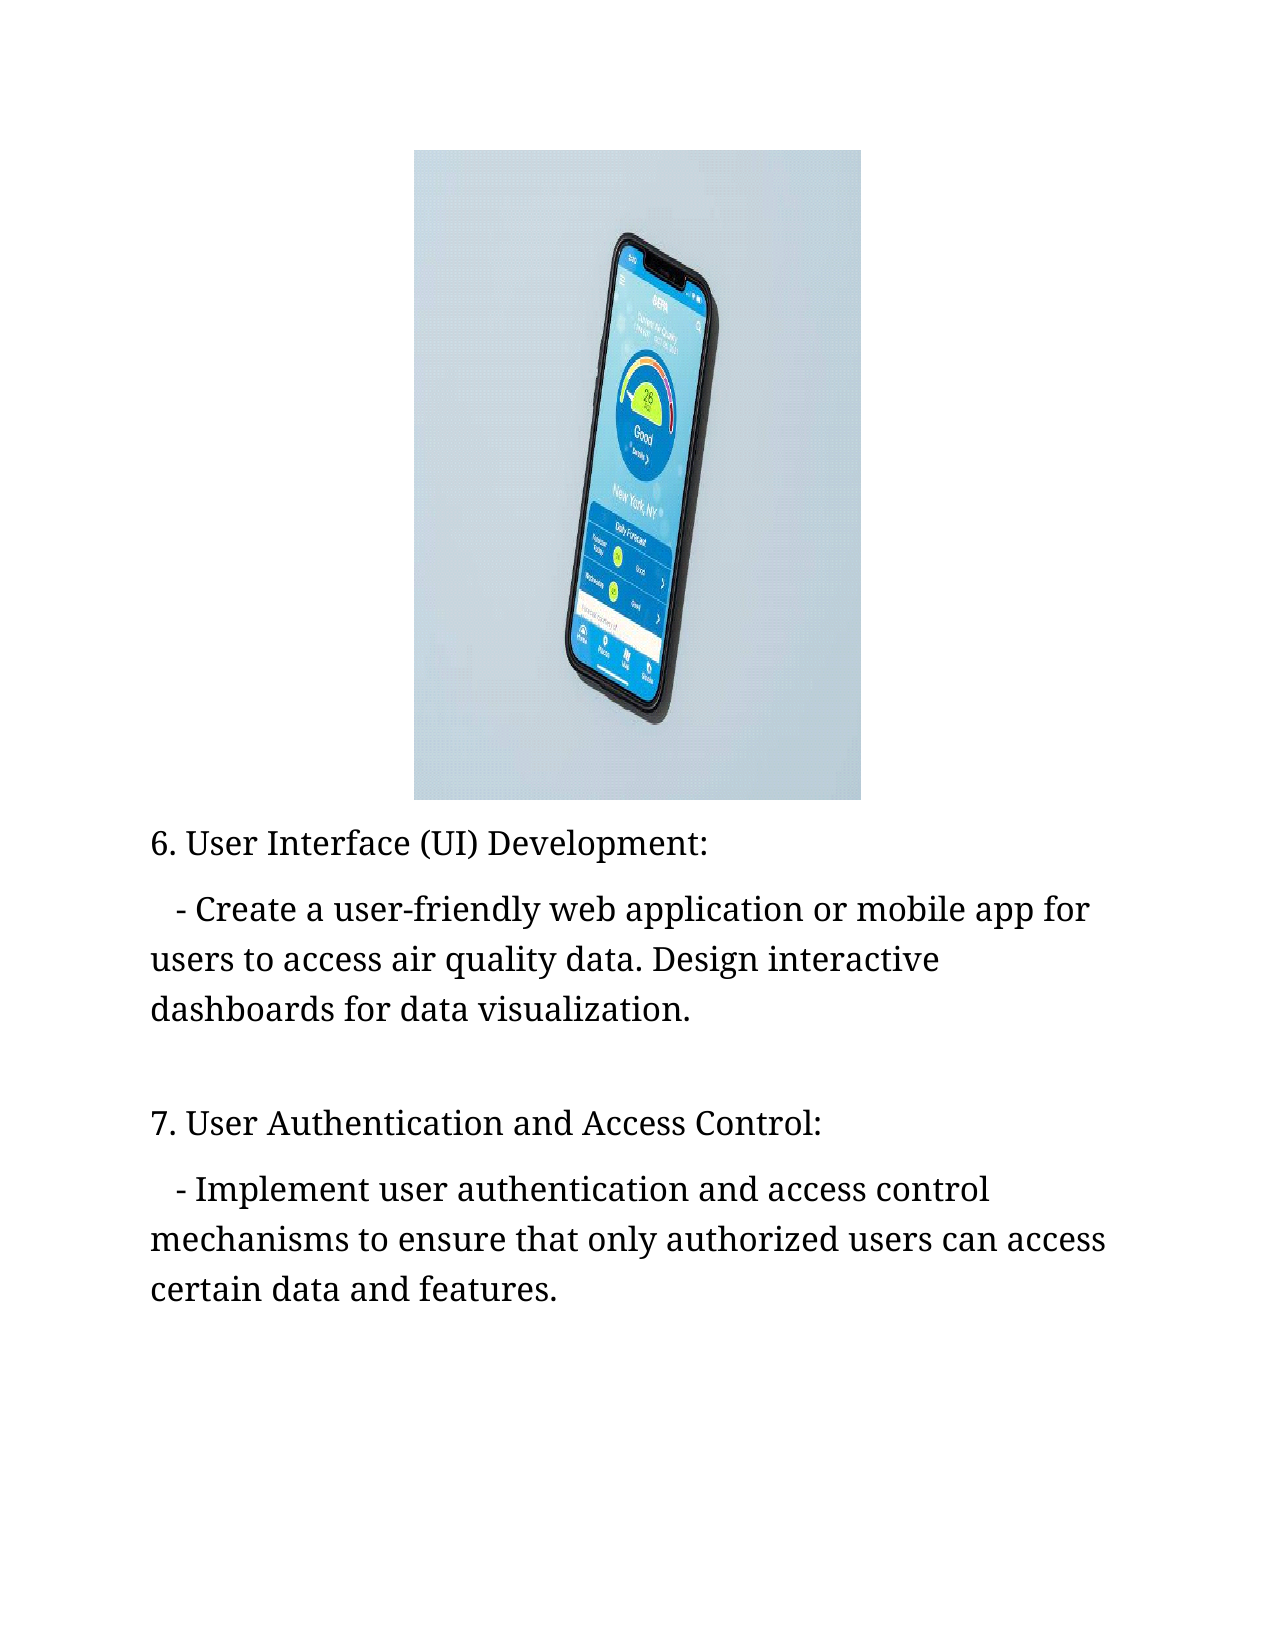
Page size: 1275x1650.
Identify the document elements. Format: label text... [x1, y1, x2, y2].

text - Create a user-friendly web application or mobile app for users to access air quality data. Design interactive dashboards for data visualization. [150, 886, 1125, 1031]
text 7. User Authentication and Access Control: [150, 1100, 1125, 1145]
picture [414, 150, 861, 800]
text - Implement user authentication and access control mechanisms to ensure that only authorized users can access certain data and features. [150, 1166, 1125, 1311]
text 6. User Interface (UI) Development: [150, 819, 1125, 865]
